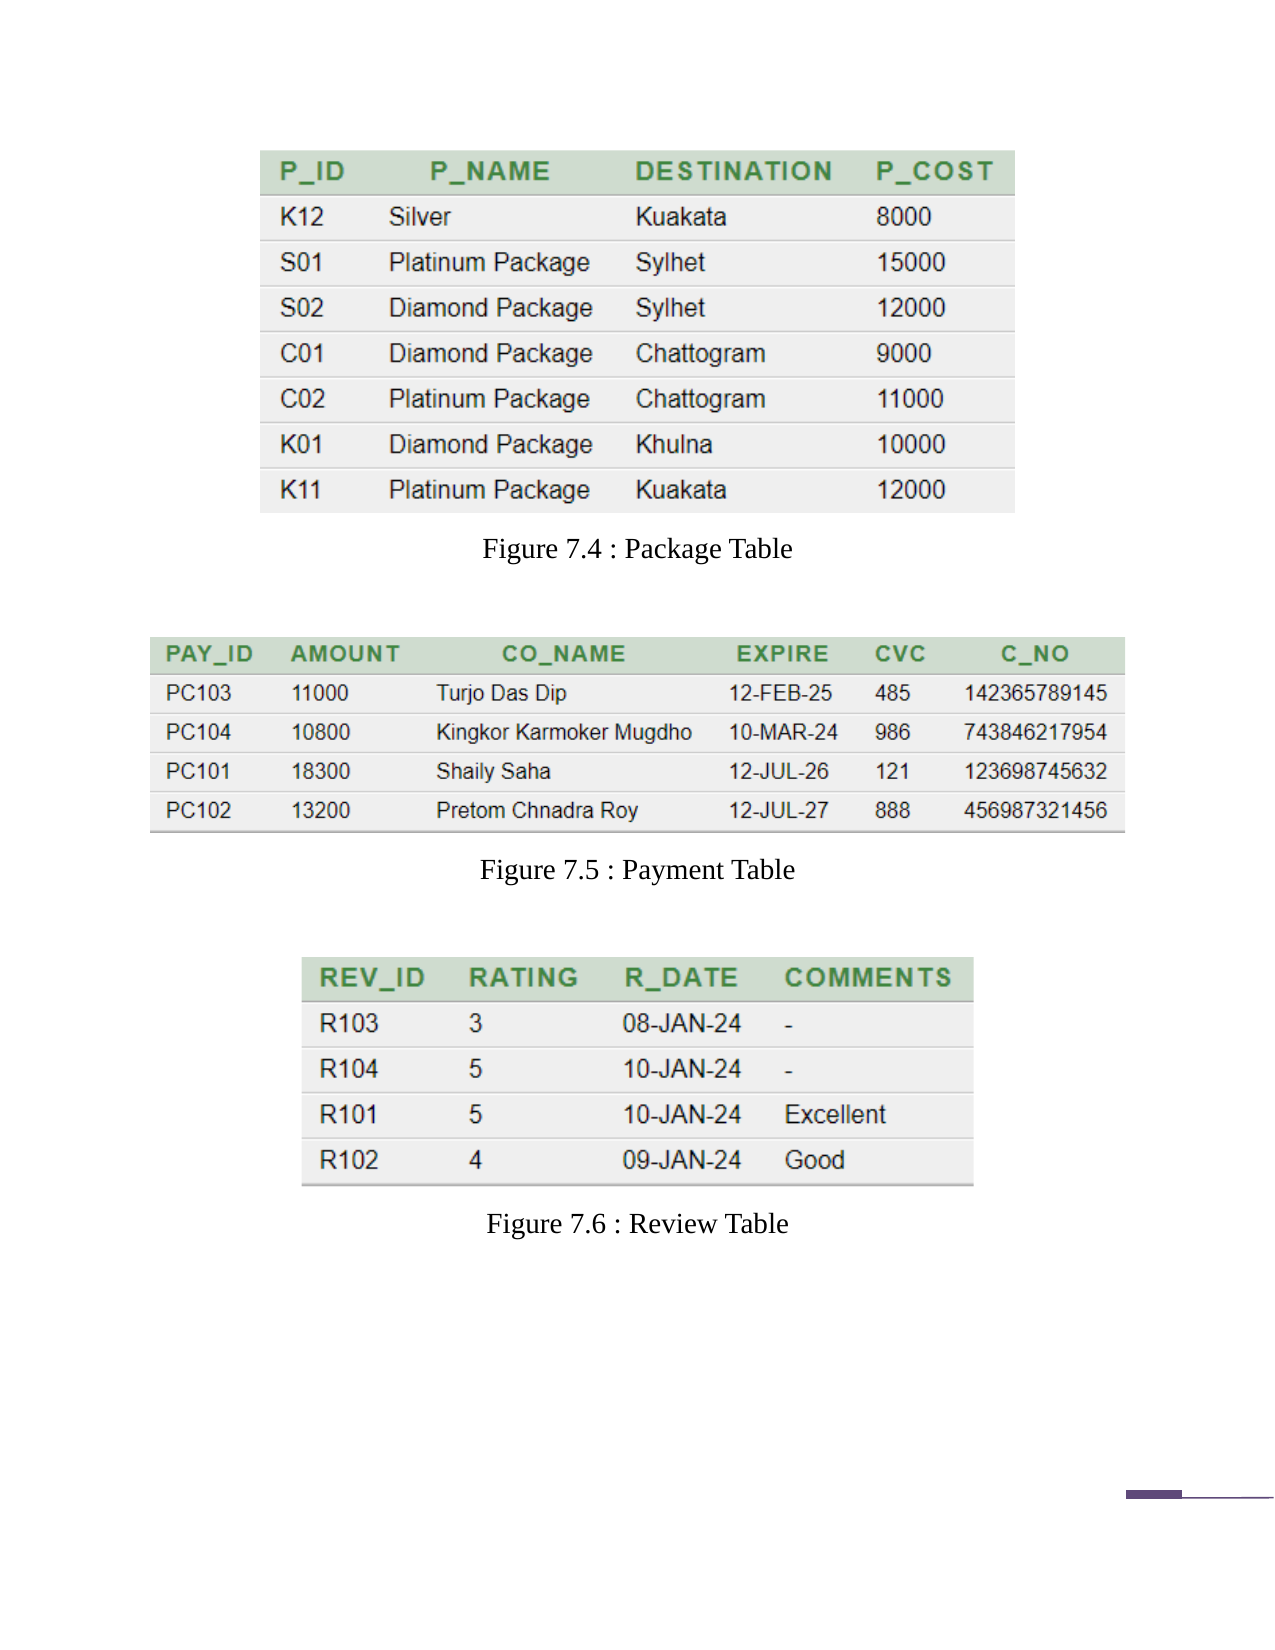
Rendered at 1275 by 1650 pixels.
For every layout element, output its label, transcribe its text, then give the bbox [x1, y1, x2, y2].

text Figure 7.4 : Package Table [150, 531, 1125, 565]
text Figure 7.5 : Payment Table [150, 852, 1125, 885]
picture [150, 637, 1125, 833]
picture [301, 957, 974, 1188]
picture [260, 150, 1015, 513]
text Figure 7.6 : Review Table [150, 1206, 1125, 1239]
